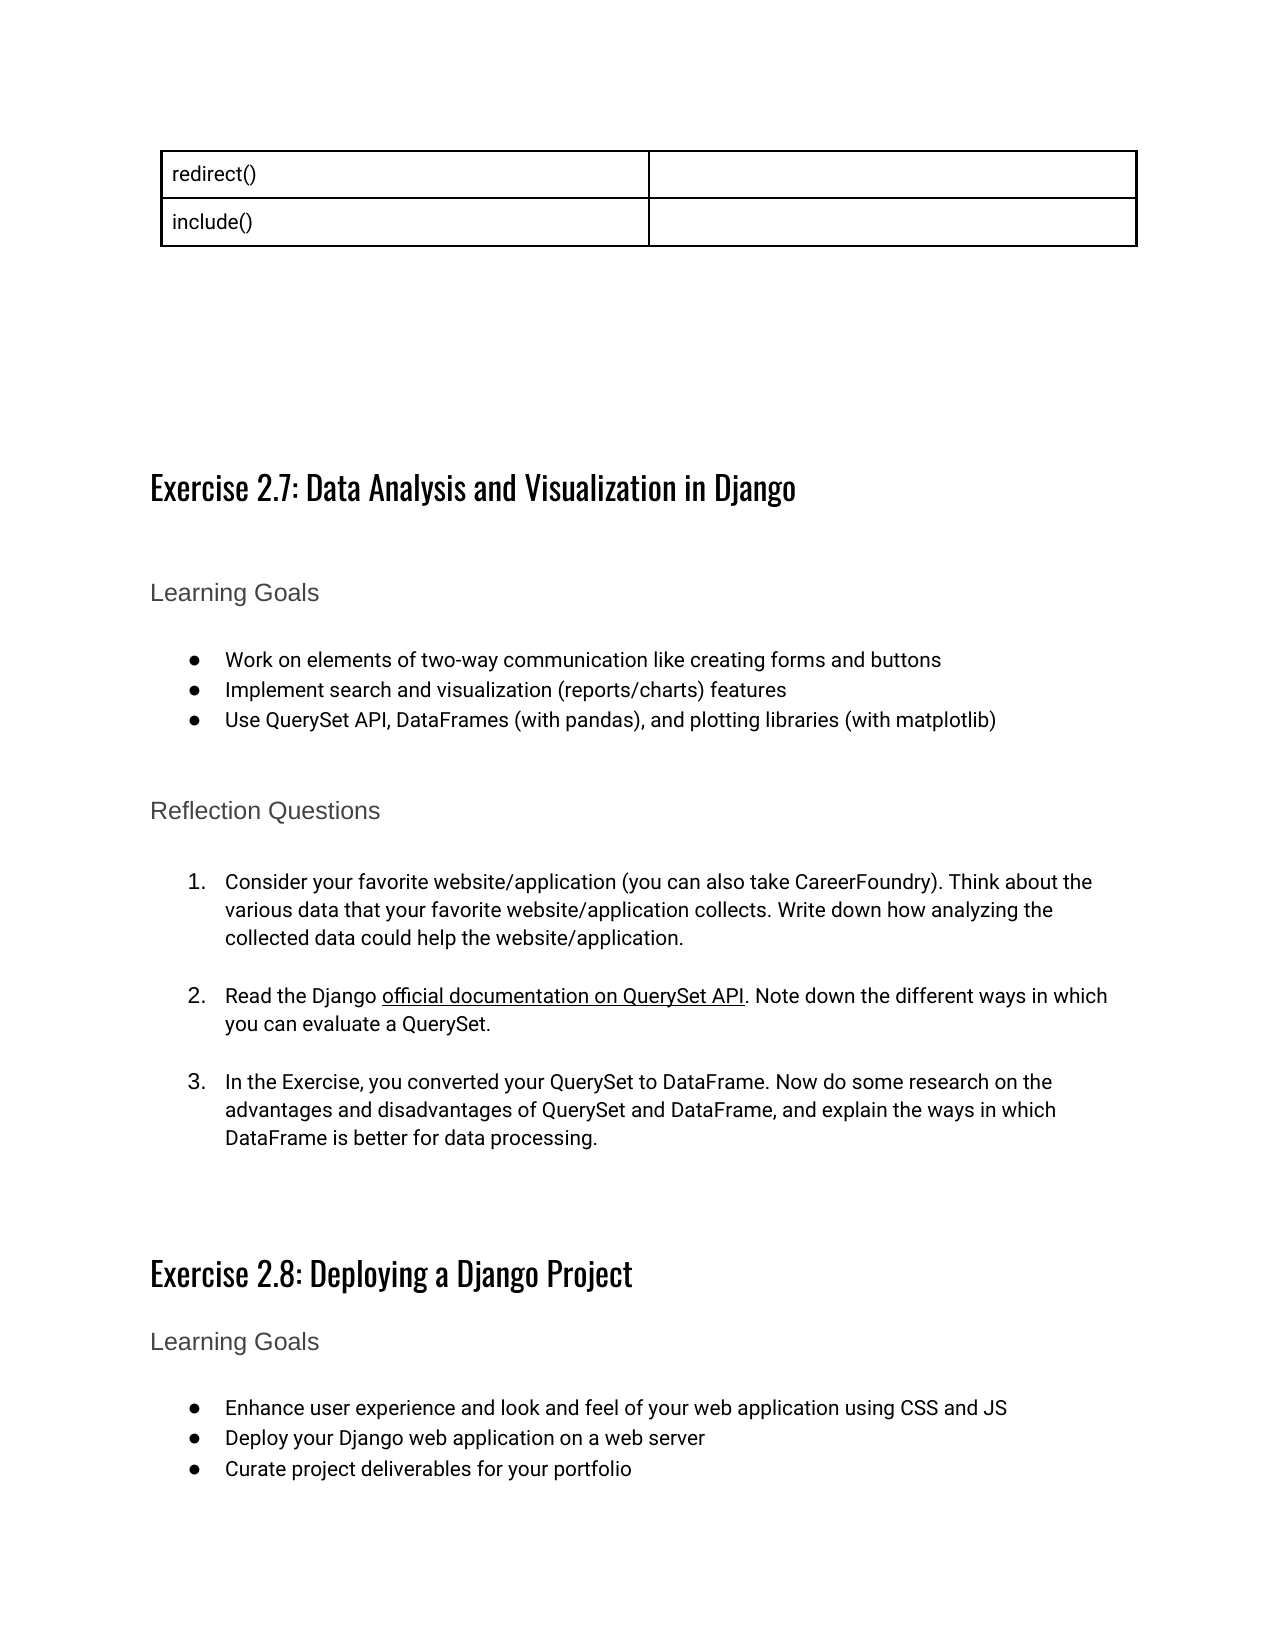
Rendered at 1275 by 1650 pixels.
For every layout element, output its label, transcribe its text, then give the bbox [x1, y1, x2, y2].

subtitle Learning Goals [150, 578, 1125, 607]
subtitle Reflection Questions [150, 796, 1125, 825]
list Implement search and visualization (reports/charts) features [187, 676, 1125, 702]
table_cell include() [163, 199, 648, 244]
list Work on elements of two-way communication like creating forms and buttons [187, 646, 1125, 672]
subtitle Exercise 2.8: Deploying a Django Project [150, 1248, 1125, 1297]
list Enhance user experience and look and feel of your web application using CSS and JS [187, 1394, 1125, 1420]
list Read the Django official documentation on QuerySet API. Note down the different ways in which you can evaluate a QuerySet. [187, 982, 1125, 1036]
table_cell redirect() [163, 152, 648, 197]
subtitle Learning Goals [150, 1327, 1125, 1355]
list In the Exercise, you converted your QuerySet to DataFrame. Now do some research on the advantages and disadvantages of QuerySet and DataFrame, and explain the ways in which DataFrame is better for data processing. [187, 1068, 1125, 1151]
list Use QuerySet API, DataFrames (with pandas), and plotting libraries (with matplotlib) [187, 706, 1125, 733]
list Curate project deliverables for your portfolio [187, 1455, 1125, 1481]
table_cell [650, 152, 1135, 197]
table_cell [650, 199, 1135, 244]
list Deploy your Django web application on a web server [187, 1424, 1125, 1451]
list Consider your favorite website/application (you can also take CareerFoundry). Think about the various data that your favorite website/application collects. Write down how analyzing the collected data could help the website/application. [187, 868, 1125, 950]
subtitle Exercise 2.7: Data Analysis and Visualization in Django [150, 461, 1125, 511]
